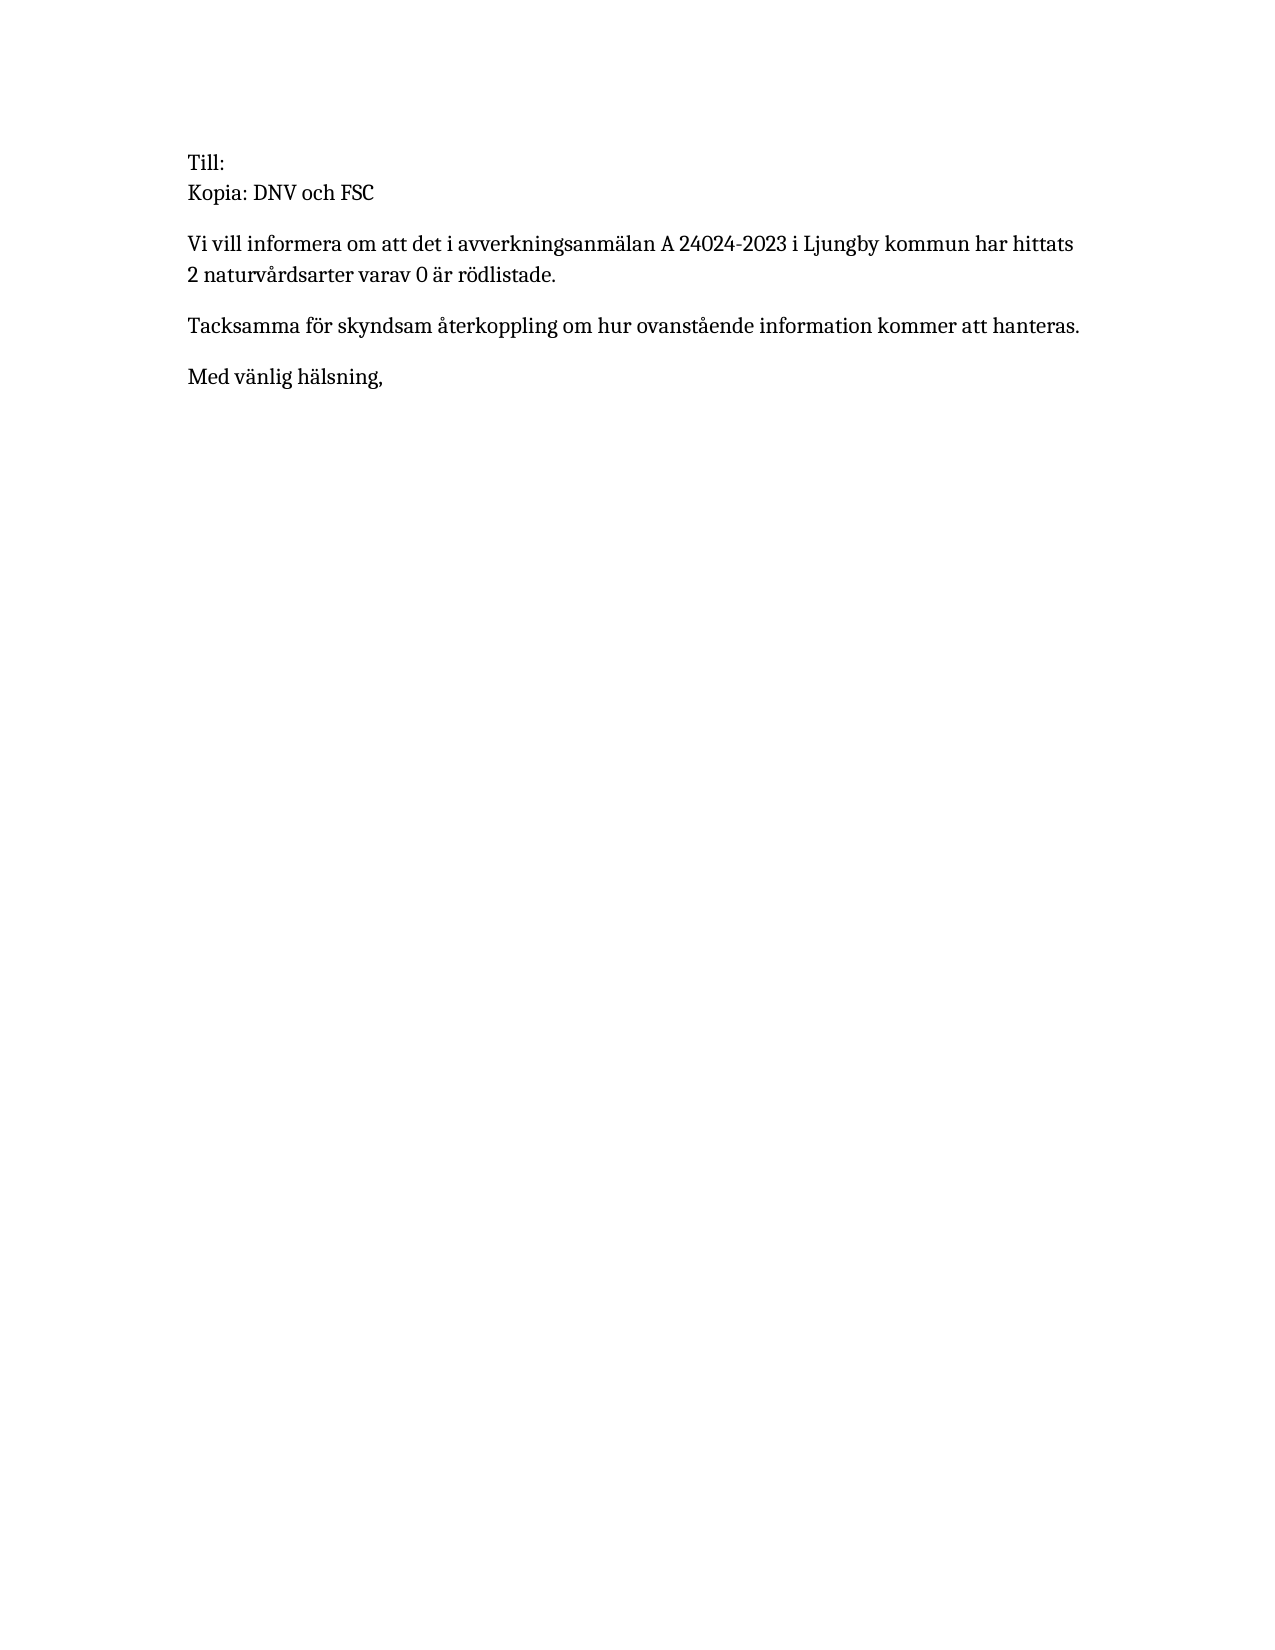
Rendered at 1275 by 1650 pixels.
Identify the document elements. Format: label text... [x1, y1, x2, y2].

text Till: Kopia: DNV och FSC [187, 150, 1087, 207]
text Tacksamma för skyndsam återkoppling om hur ovanstående information kommer att hanteras. [187, 312, 1087, 339]
text Med vänlig hälsning, [187, 363, 1087, 420]
text Vi vill informera om att det i avverkningsanmälan A 24024-2023 i Ljungby kommun har hittats 2 naturvårdsarter varav 0 är rödlistade. [187, 231, 1087, 288]
